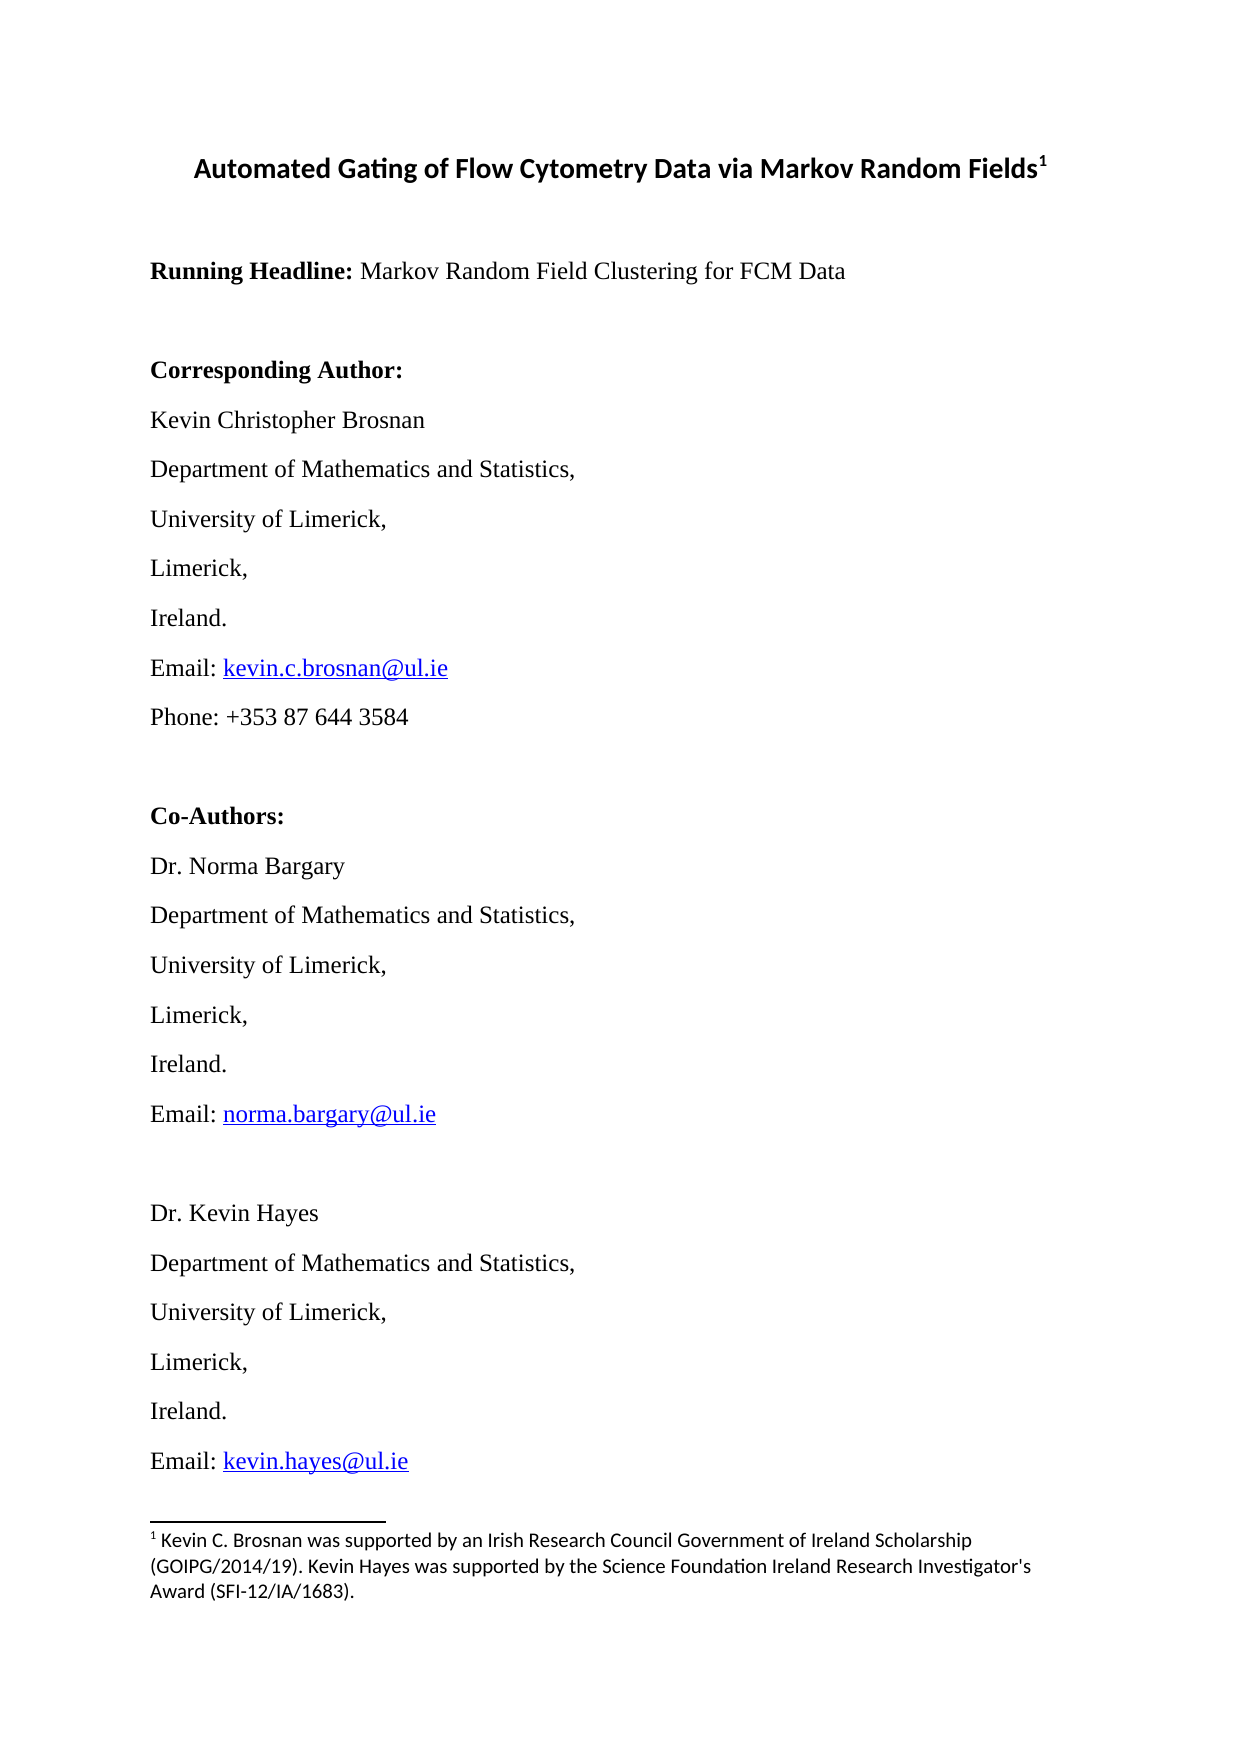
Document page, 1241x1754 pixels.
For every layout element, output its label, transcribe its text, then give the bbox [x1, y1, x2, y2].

text Ireland. [150, 1049, 1090, 1078]
text Co-Authors: [150, 801, 1090, 830]
text Automated Gating of Flow Cytometry Data via Markov Random Fields [150, 150, 1090, 186]
text Department of Mathematics and Statistics, [150, 454, 1090, 483]
text University of Limerick, [150, 504, 1090, 533]
text Department of Mathematics and Statistics, [150, 1248, 1090, 1276]
text Running Headline: Markov Random Field Clustering for FCM Data [150, 256, 1090, 285]
text Dr. Kevin Hayes [150, 1198, 1090, 1227]
text Kevin Christopher Brosnan [150, 405, 1090, 433]
text Email: norma.bargary@ul.ie [150, 1099, 1090, 1128]
text Limerick, [150, 1347, 1090, 1376]
text Ireland. [150, 603, 1090, 632]
text Limerick, [150, 1000, 1090, 1028]
text University of Limerick, [150, 1297, 1090, 1326]
text Email: kevin.hayes@ul.ie [150, 1446, 1090, 1475]
text Dr. Norma Bargary [150, 851, 1090, 880]
text Department of Mathematics and Statistics, [150, 901, 1090, 929]
text Email: kevin.c.brosnan@ul.ie [150, 653, 1090, 681]
text Phone: +353 87 644 3584 [150, 702, 1090, 731]
text University of Limerick, [150, 950, 1090, 979]
text Ireland. [150, 1396, 1090, 1425]
text Limerick, [150, 553, 1090, 582]
text Corresponding Author: [150, 355, 1090, 384]
